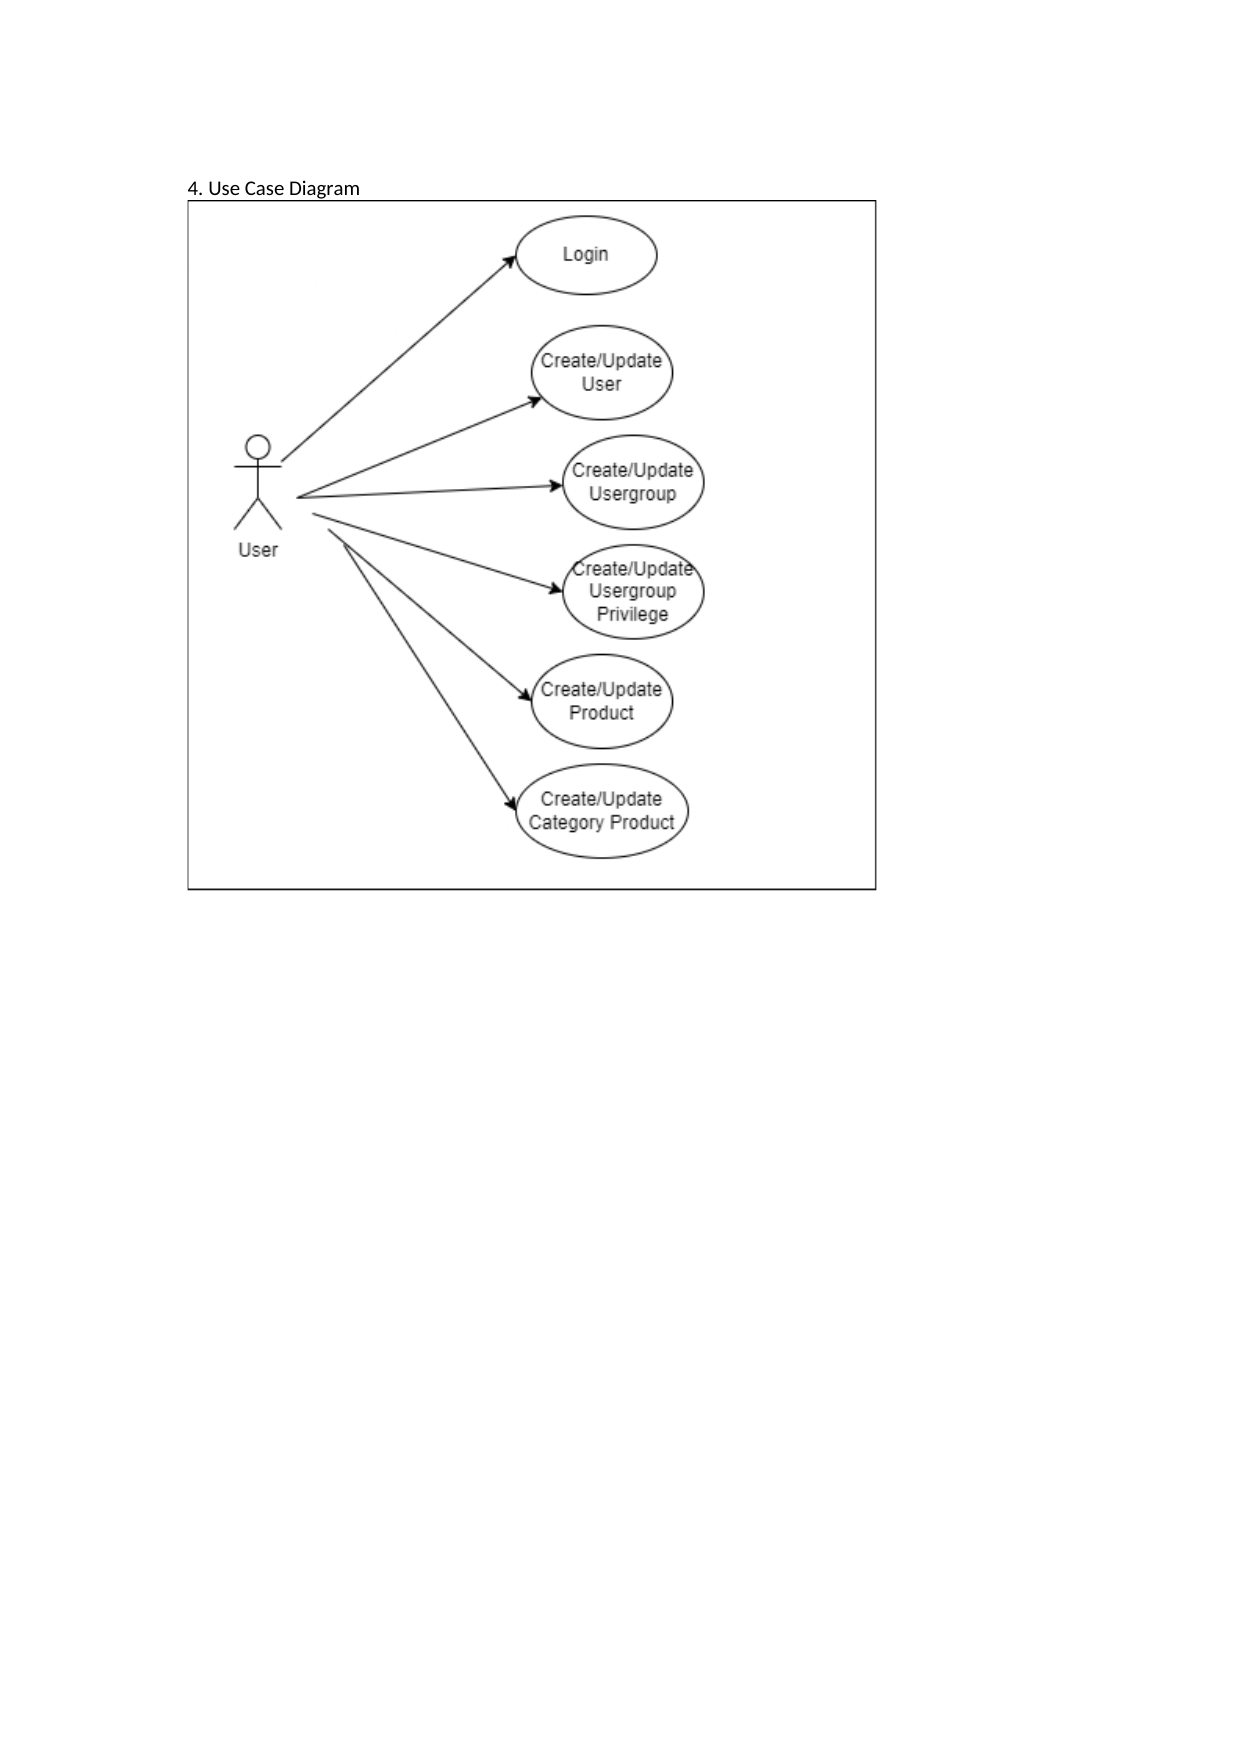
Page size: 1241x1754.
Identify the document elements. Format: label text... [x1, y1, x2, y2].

picture [187, 200, 877, 892]
list Use Case Diagram [187, 175, 1053, 201]
